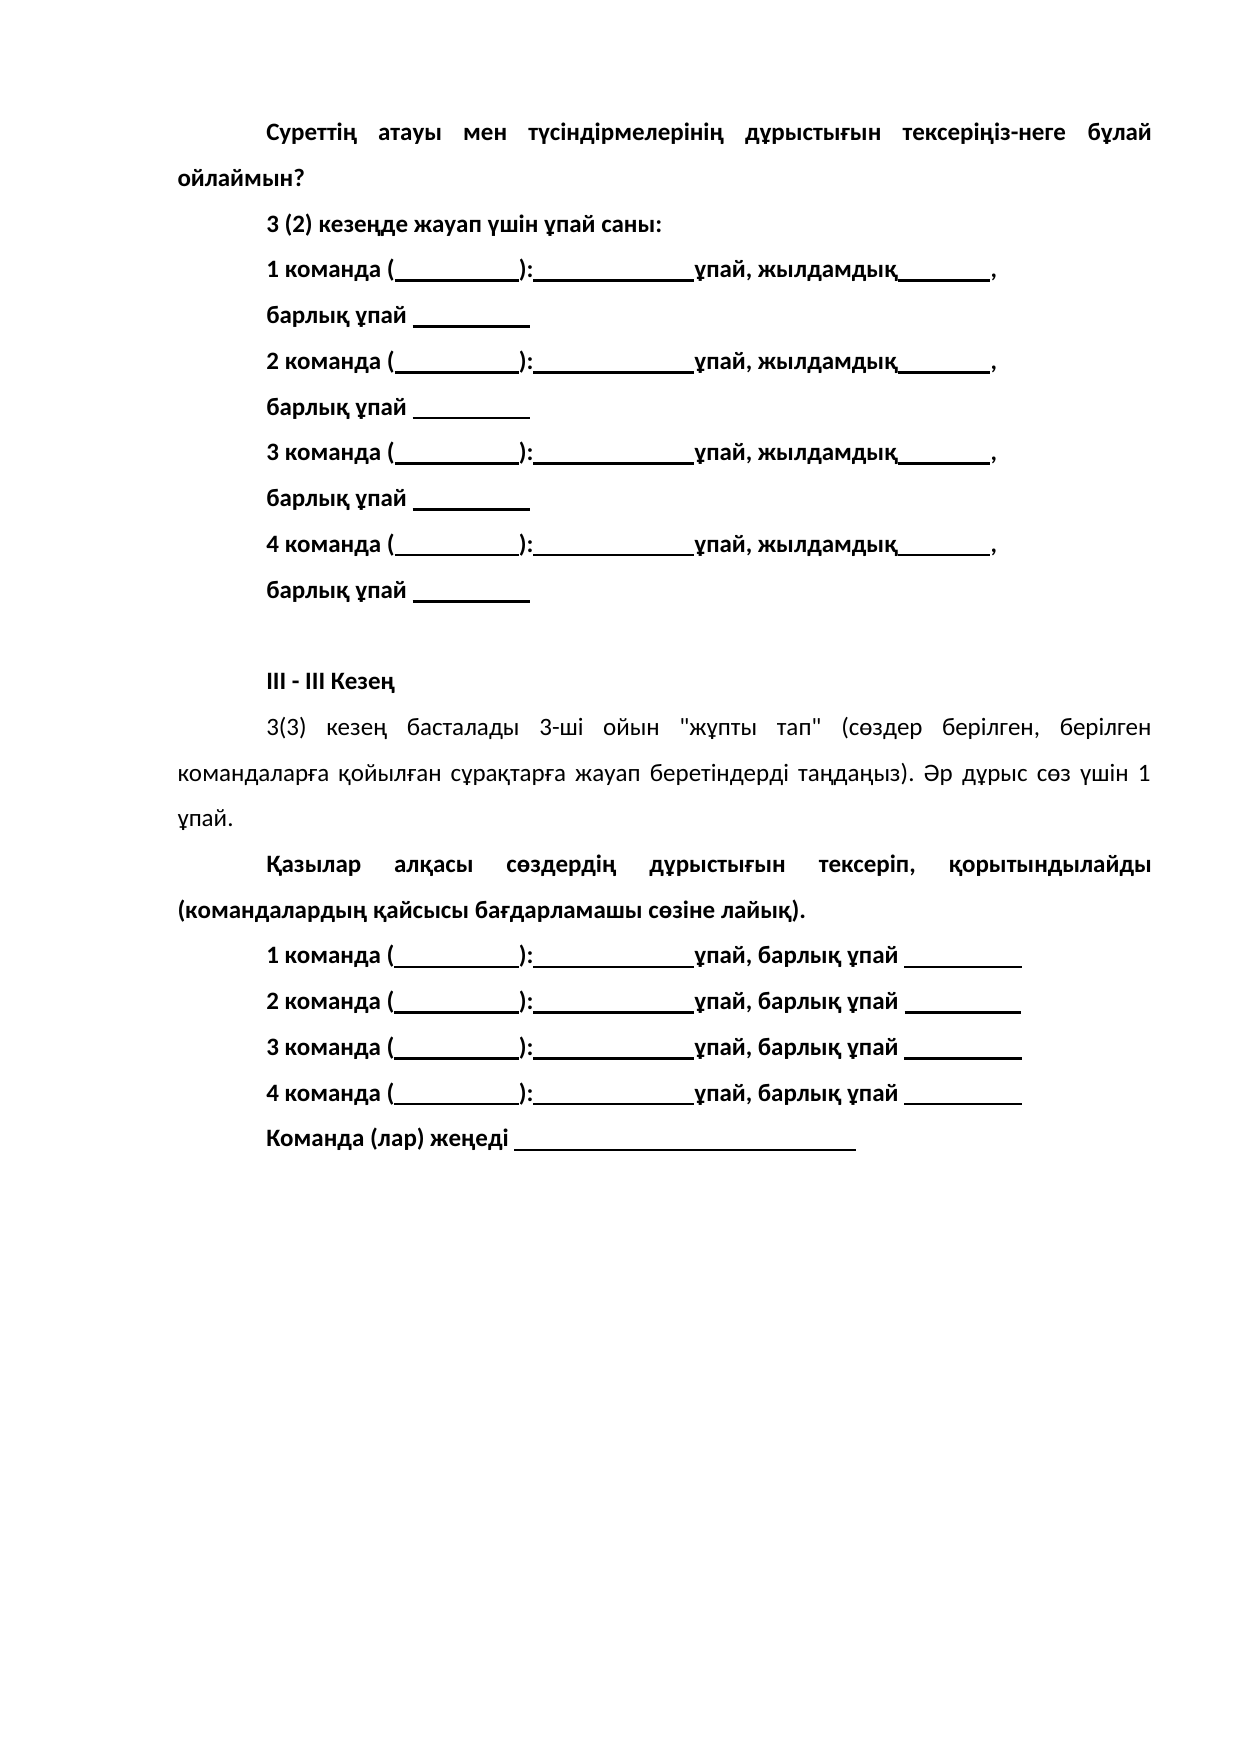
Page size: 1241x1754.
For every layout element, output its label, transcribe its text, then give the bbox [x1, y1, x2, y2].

subtitle Суреттің атауы мен түсіндірмелерінің дұрыстығын тексеріңіз-неге бұлай ойлаймын? [177, 116, 1152, 193]
list команда ( ): ұпай, жылдамдық , барлық ұпай [266, 528, 997, 604]
subtitle команда ( ): ұпай, жылдамдық , барлық ұпай [266, 253, 997, 330]
text 3(3) кезең басталады 3-ші ойын "жұпты тап" (сөздер берілген, берілген командаларға қойылған сұрақтарға жауап беретіндерді таңдаңыз). Әр дұрыс сөз үшін 1 ұпай. [177, 711, 1152, 833]
text 1 команда ( ): ұпай, барлық ұпай 2 команда ( ): ұпай, барлық ұпай 3 команда ( ): ұпай, барлық ұпай 4 команда ( ): ұпай, барлық ұпай Команда (лар) жеңеді [266, 939, 1022, 1153]
list команда ( ): ұпай, жылдамдық , барлық ұпай [266, 345, 997, 421]
subtitle Қазылар алқасы сөздердің дұрыстығын тексеріп, қорытындылайды (командалардың қайсысы бағдарламашы сөзіне лайық). [177, 848, 1152, 924]
text 3 (2) кезеңде жауап үшін ұпай саны: [266, 208, 1217, 238]
subtitle III - III Кезең [266, 665, 1217, 696]
subtitle команда ( ): ұпай, жылдамдық , барлық ұпай [266, 436, 997, 513]
